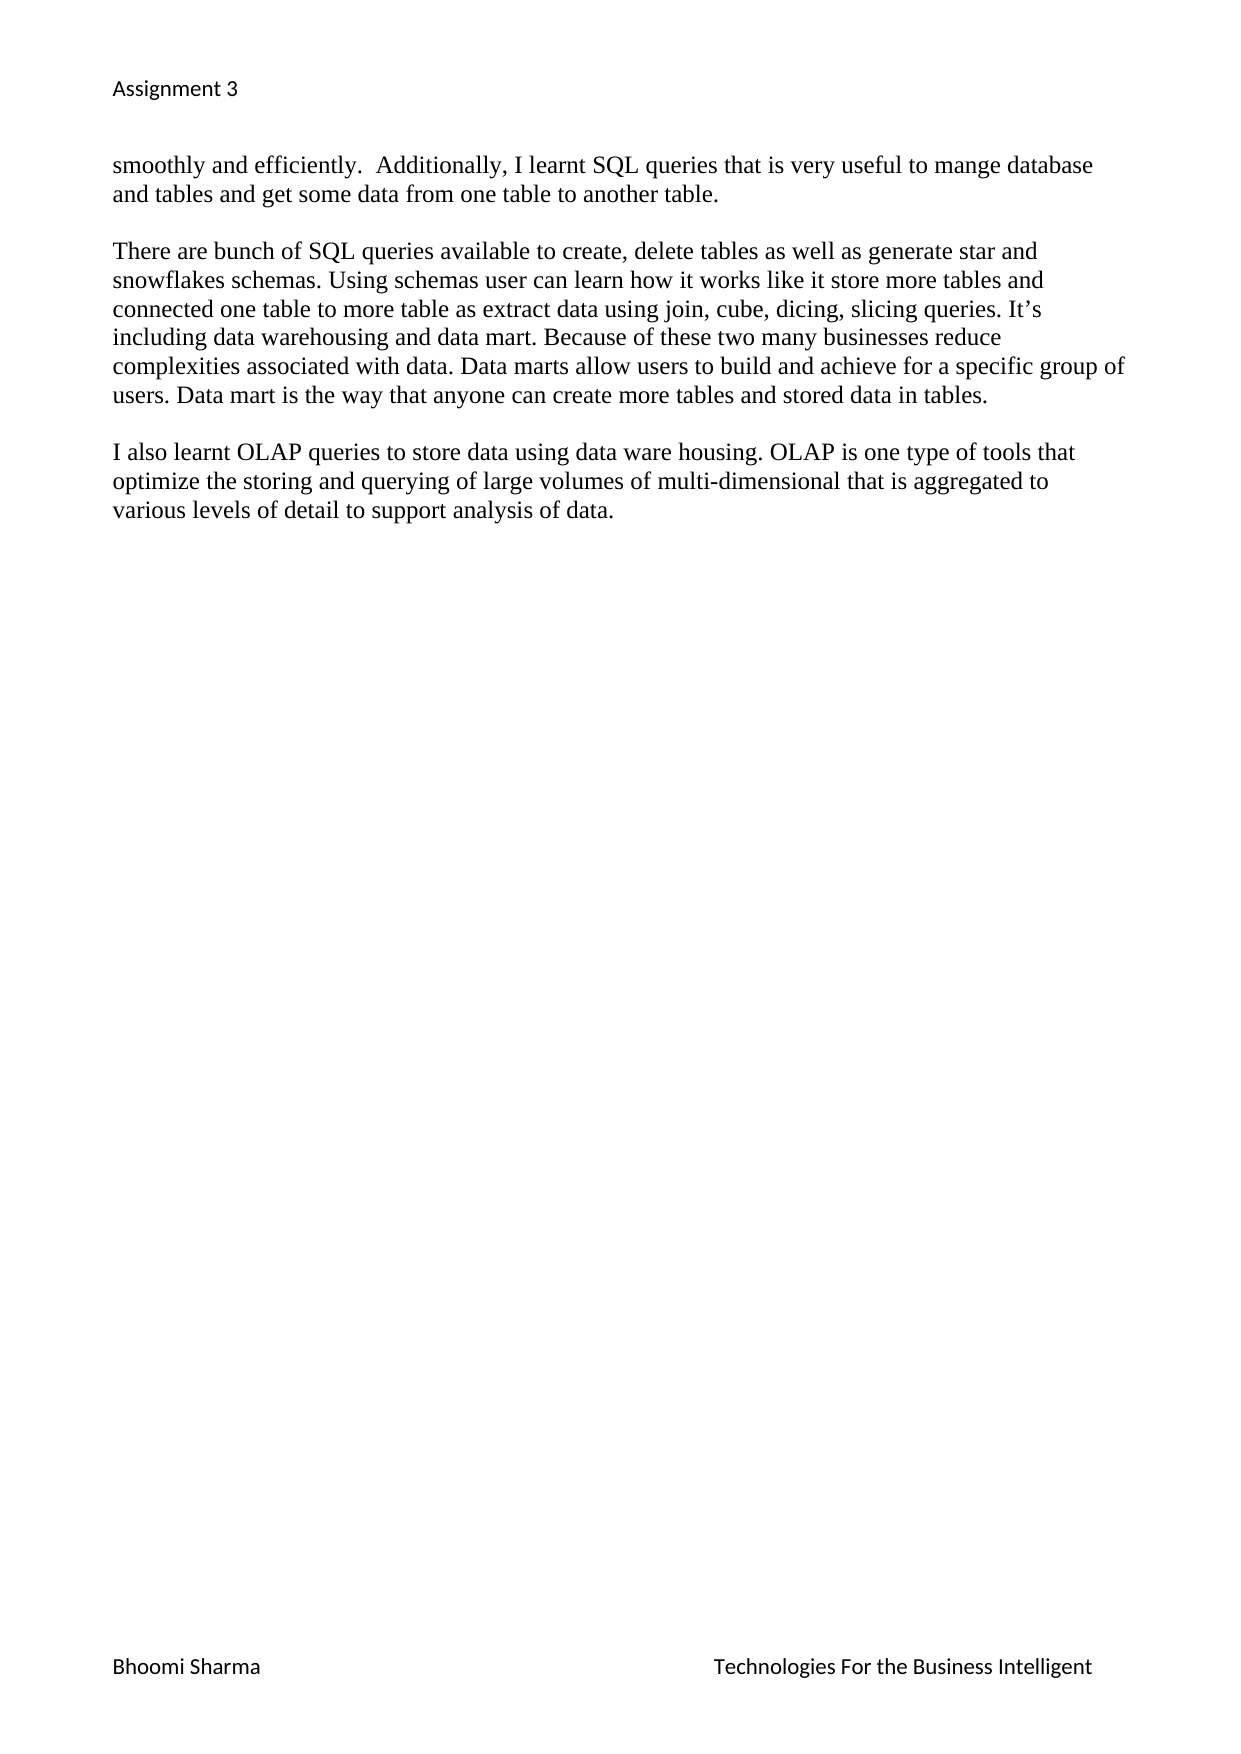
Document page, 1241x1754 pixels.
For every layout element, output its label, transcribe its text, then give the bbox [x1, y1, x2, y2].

text I also learnt OLAP queries to store data using data ware housing. OLAP is one type of tools that optimize the storing and querying of large volumes of multi-dimensional that is aggregated to various levels of detail to support analysis of data. [112, 437, 1128, 524]
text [112, 150, 1128, 207]
text There are bunch of SQL queries available to create, delete tables as well as generate star and snowflakes schemas. Using schemas user can learn how it works like it store more tables and connected one table to more table as extract data using join, cube, dicing, slicing queries. It’s including data warehousing and data mart. Because of these two many businesses reduce complexities associated with data. Data marts allow users to build and achieve for a specific group of users. Data mart is the way that anyone can create more tables and stored data in tables. [112, 236, 1128, 409]
